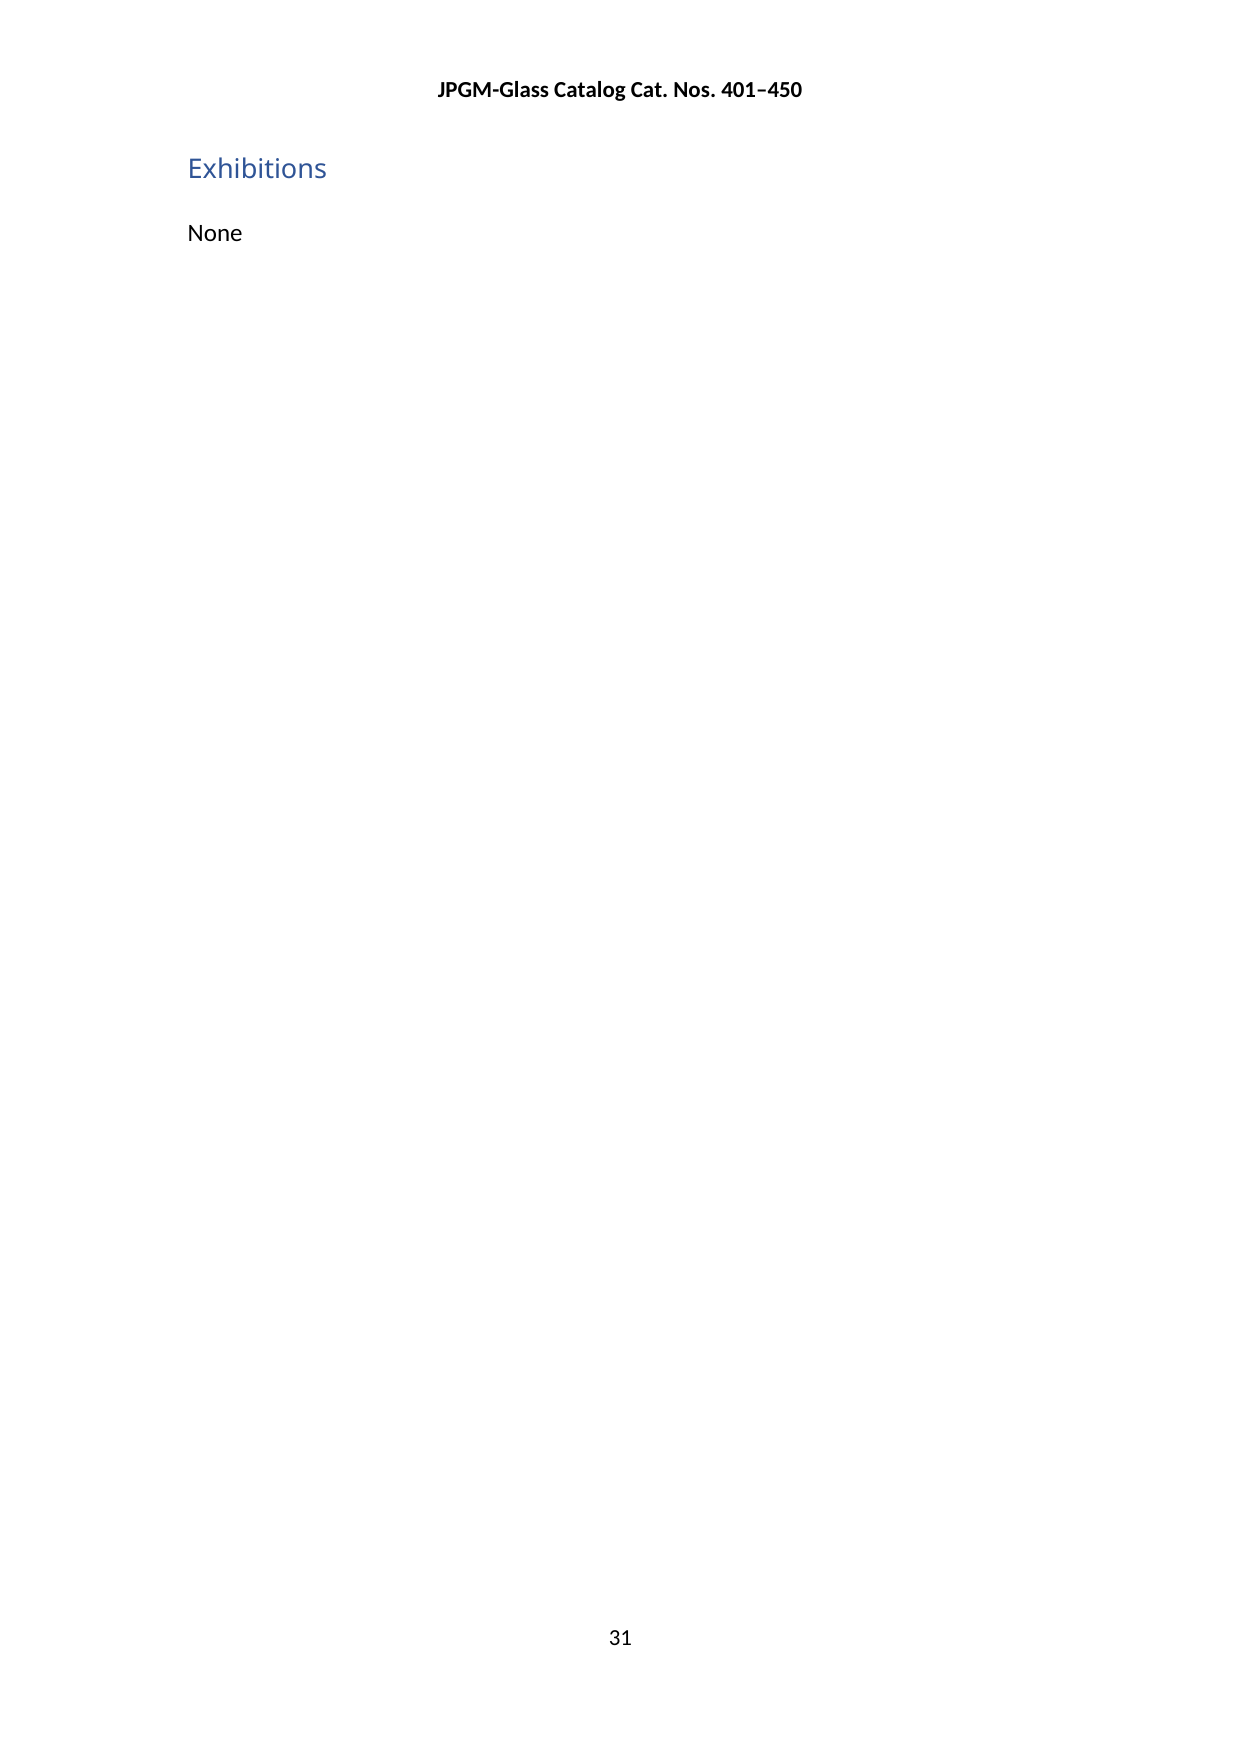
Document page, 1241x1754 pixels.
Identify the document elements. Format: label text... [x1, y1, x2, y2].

text None [187, 217, 1053, 248]
subtitle Exhibitions [187, 150, 1053, 187]
